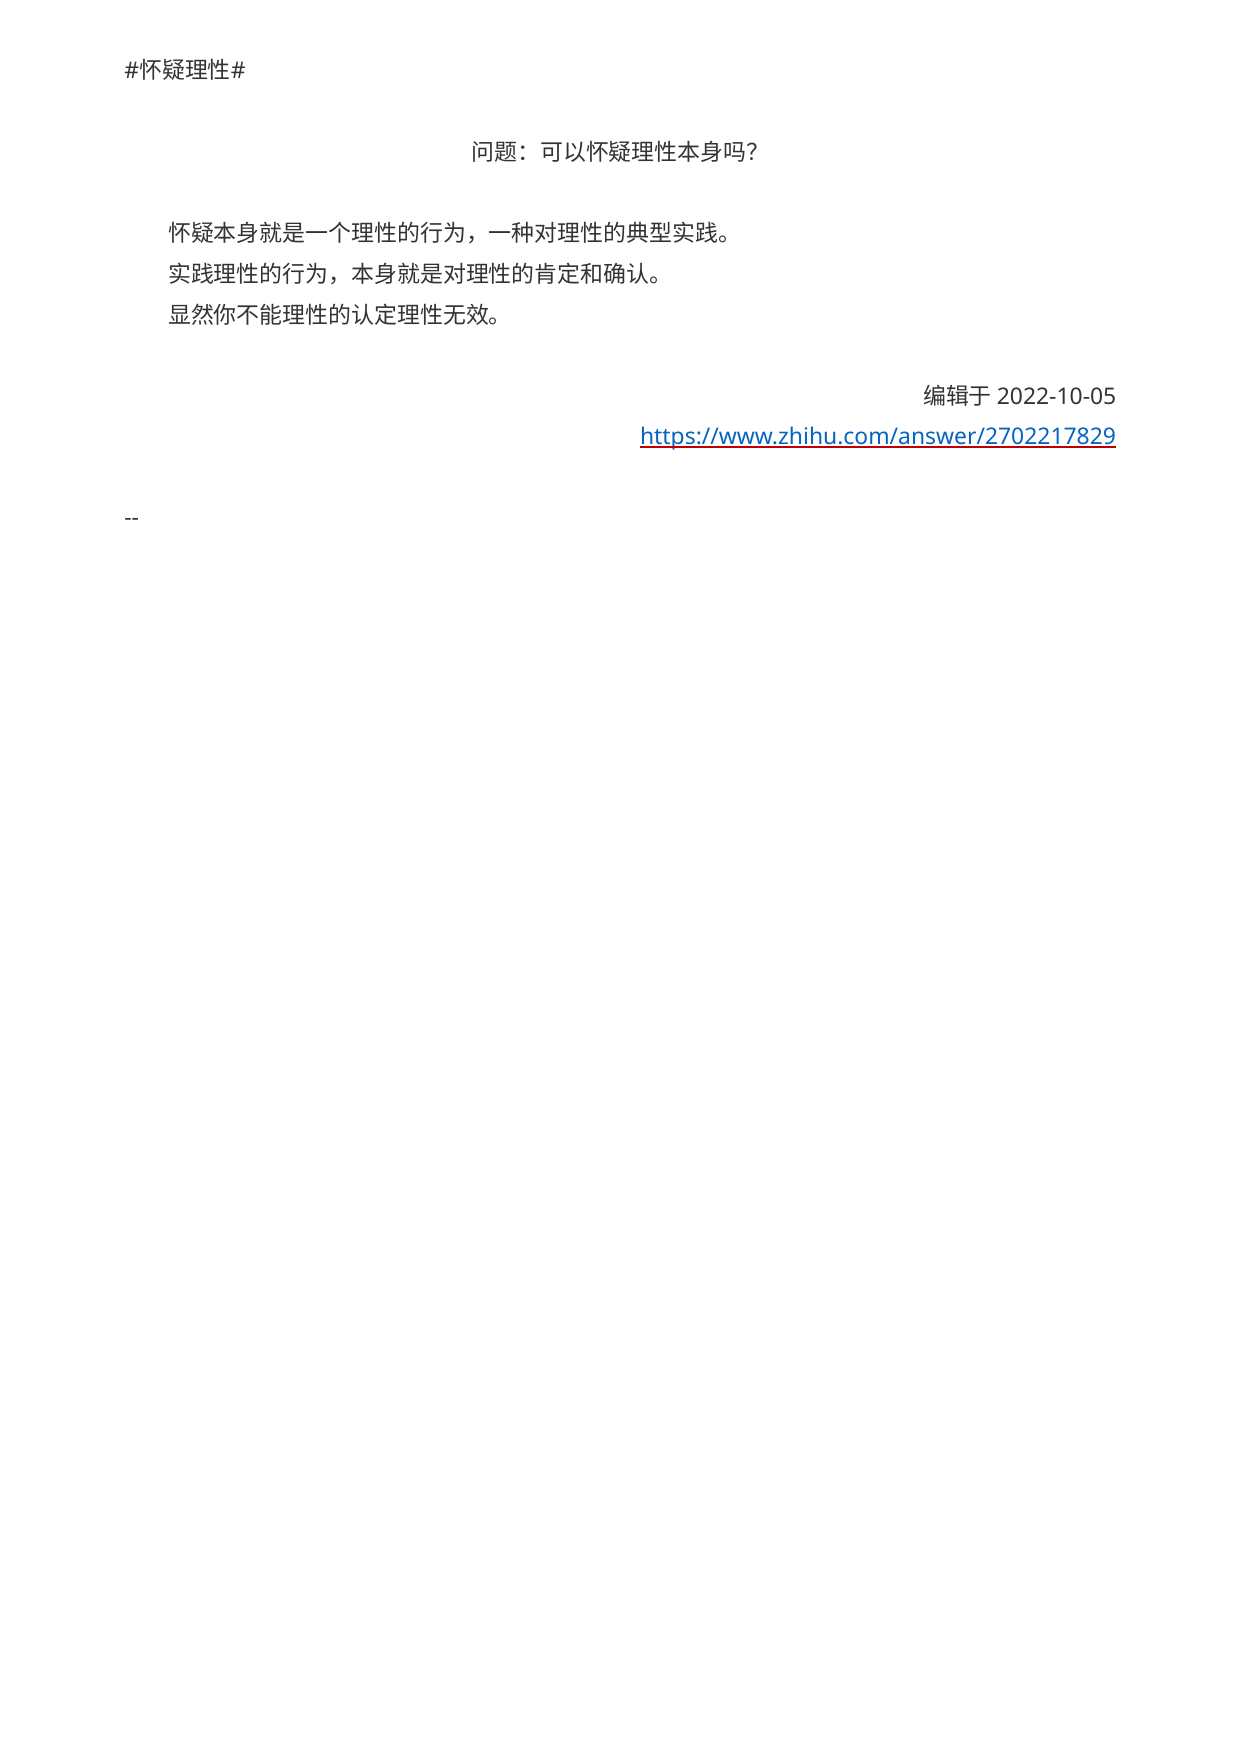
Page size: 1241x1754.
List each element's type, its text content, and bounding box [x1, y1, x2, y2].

text -- [124, 500, 1116, 534]
text 问题：可以怀疑理性本身吗？ [124, 133, 1116, 167]
text 实践理性的行为，本身就是对理性的肯定和确认。 [124, 255, 1116, 289]
text 编辑于 2022-10-05 [124, 378, 1116, 412]
text 怀疑本身就是一个理性的行为，一种对理性的典型实践。 [124, 215, 1116, 249]
text #怀疑理性# [124, 52, 1116, 86]
text https://www.zhihu.com/answer/2702217829 [124, 418, 1116, 452]
text 显然你不能理性的认定理性无效。 [124, 296, 1116, 330]
